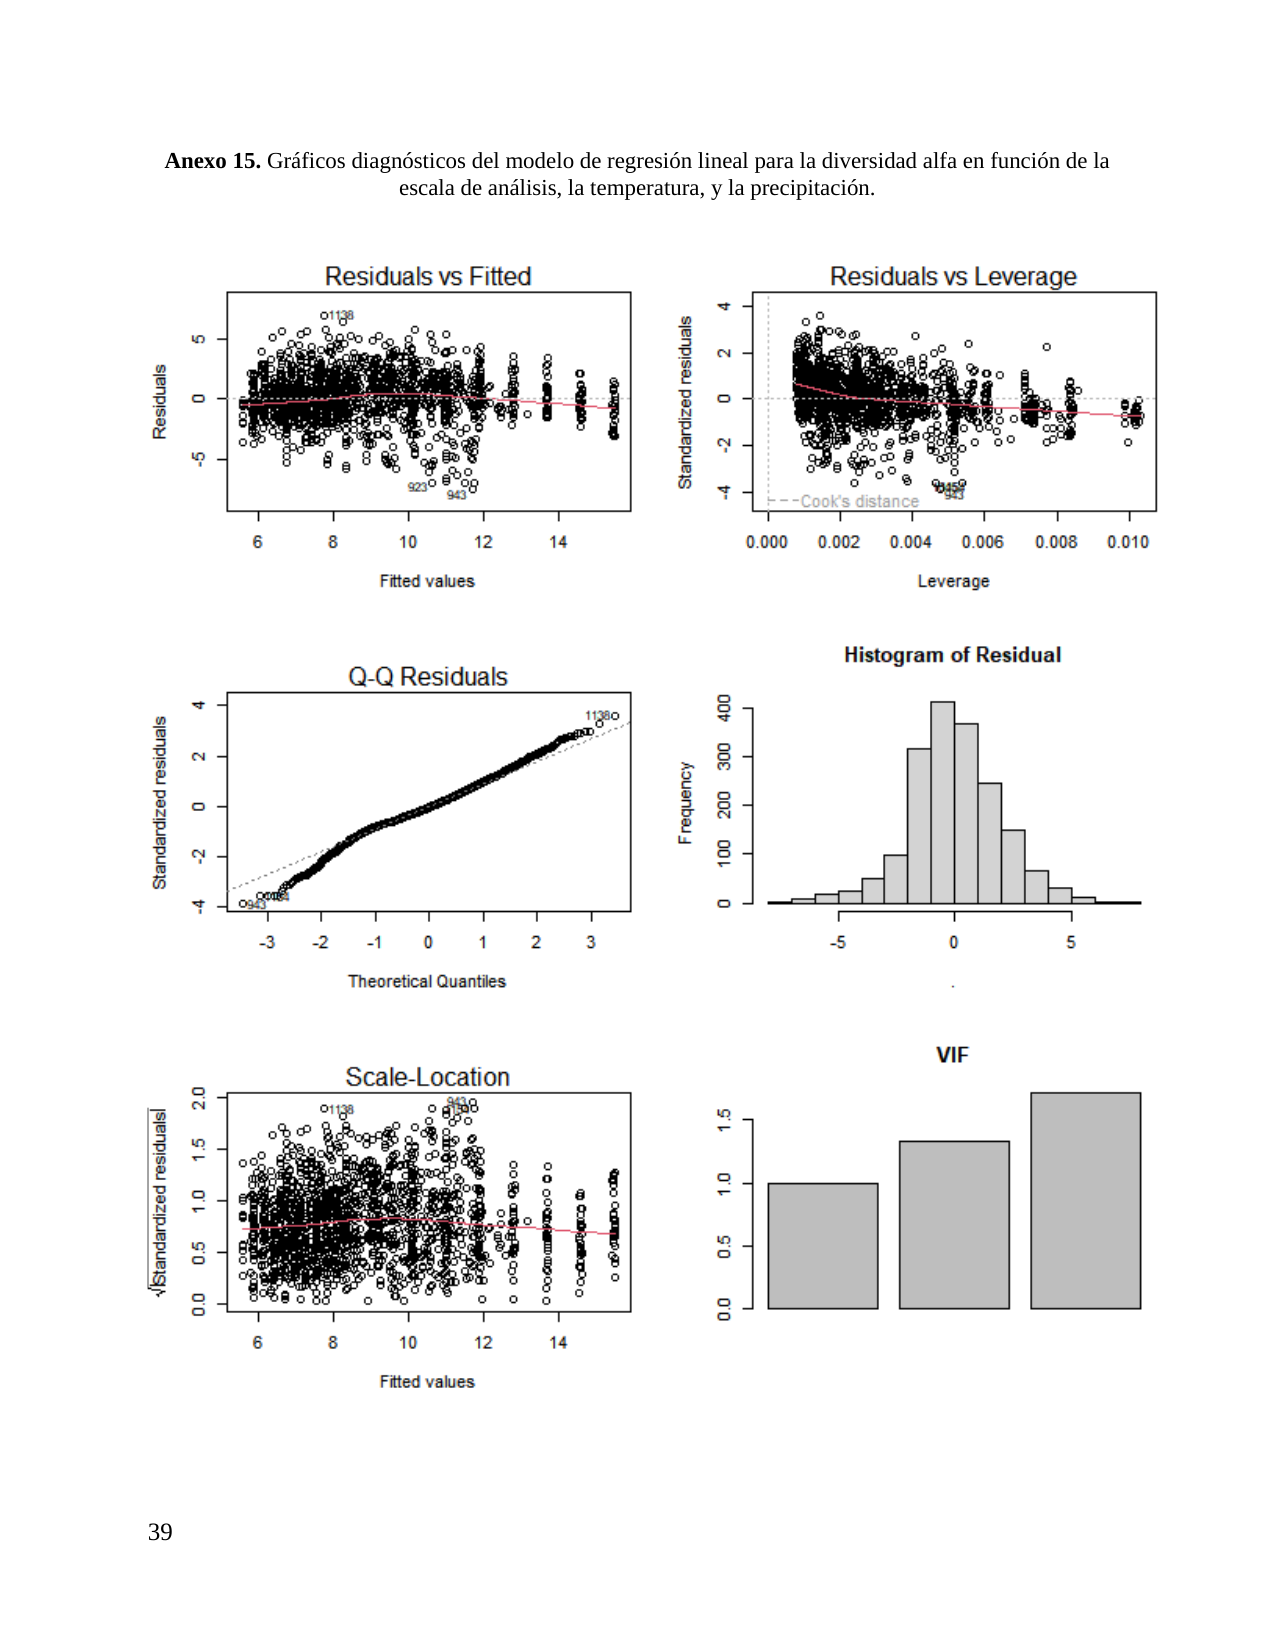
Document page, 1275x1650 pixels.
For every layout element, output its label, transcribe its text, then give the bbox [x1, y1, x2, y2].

picture [147, 212, 1198, 1413]
text Anexo 15. Gráficos diagnósticos del modelo de regresión lineal para la diversidad alfa en función de la escala de análisis, la temperatura, y la precipitación. [148, 148, 1127, 200]
